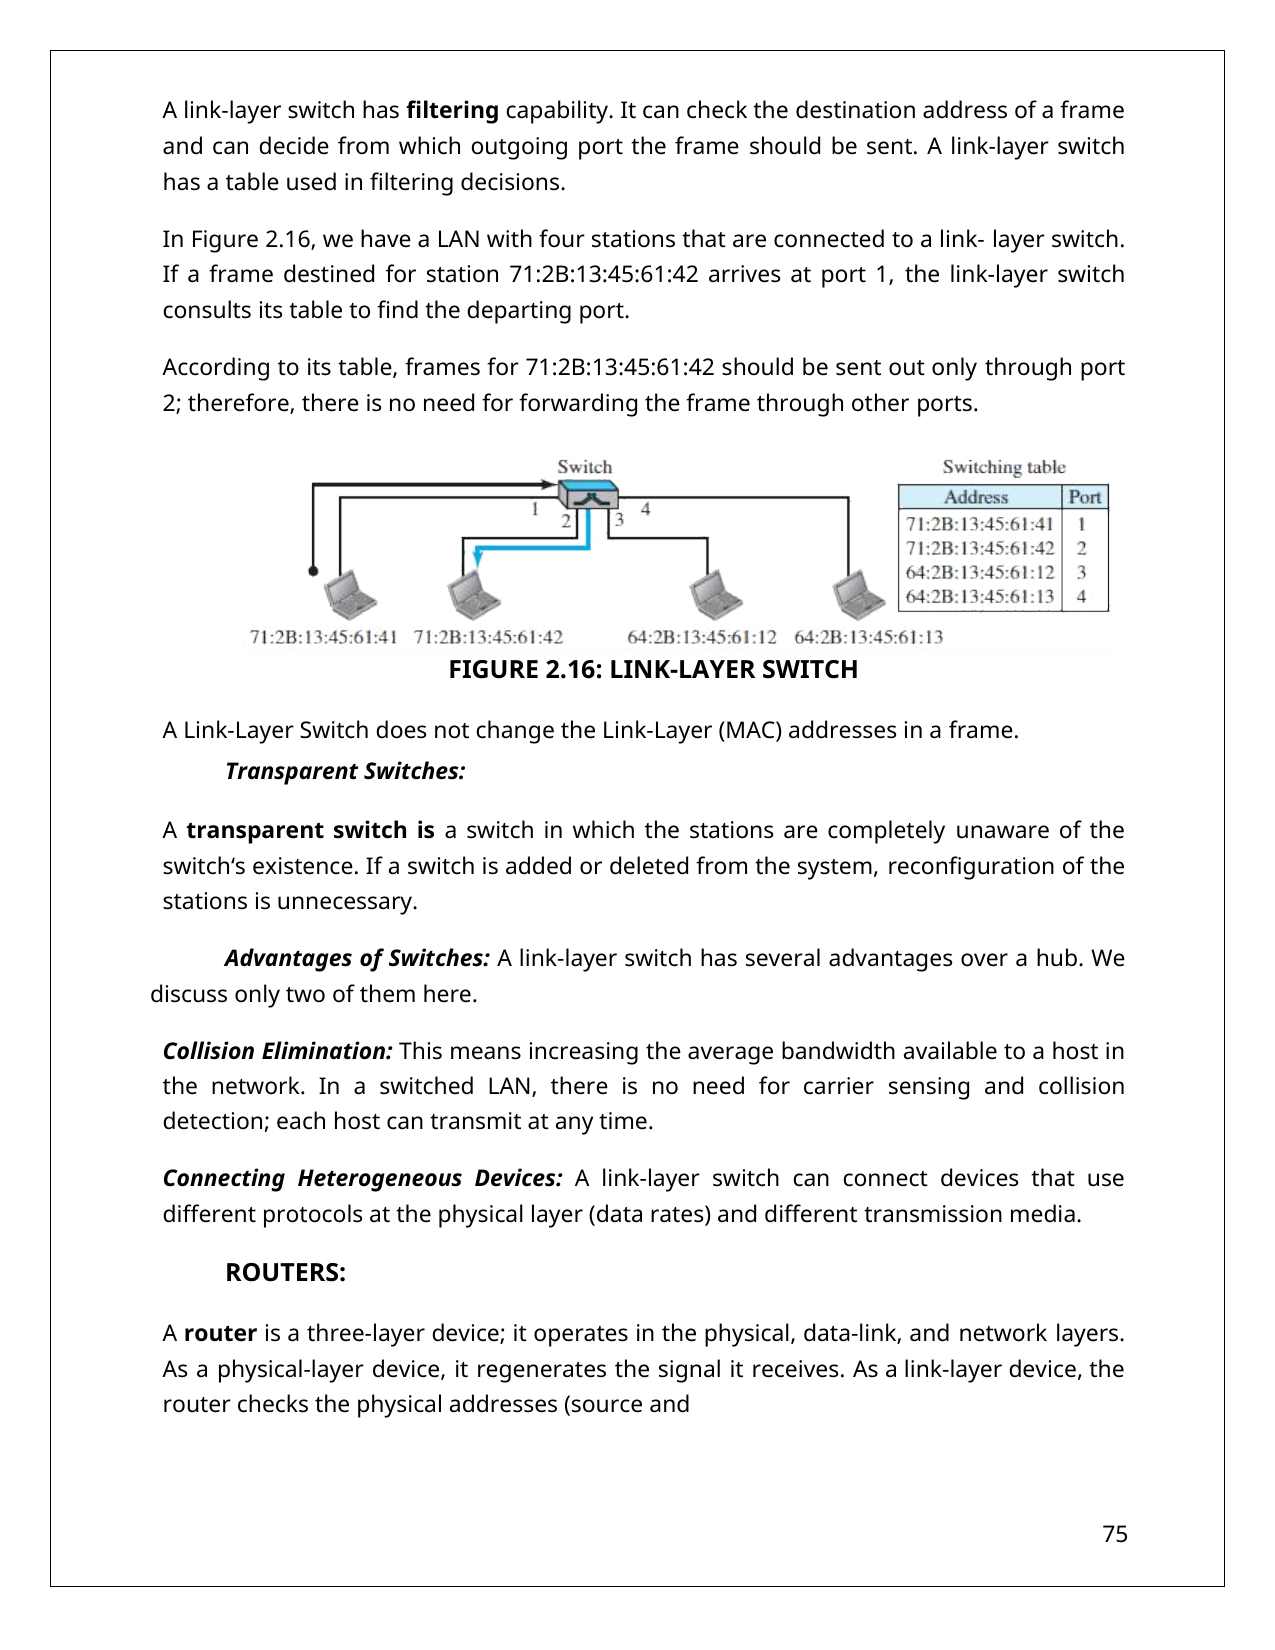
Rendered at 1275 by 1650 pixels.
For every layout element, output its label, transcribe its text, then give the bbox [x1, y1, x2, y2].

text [162, 94, 1125, 197]
text A Link-Layer Switch does not change the Link-Layer (MAC) addresses in a frame. [162, 714, 1126, 746]
text Advantages of Switches: A link-layer switch has several advantages over a hub. We discuss only two of them here. [150, 942, 1125, 1009]
text Transparent Switches: [225, 754, 1138, 786]
text Collision Elimination: This means increasing the average bandwidth available to a host in the network. In a switched LAN, there is no need for carrier sensing and collision detection; each host can transmit at any time. [162, 1035, 1125, 1137]
picture [243, 457, 1111, 652]
subtitle ROUTERS: [225, 1255, 1138, 1289]
text In Figure 2.16, we have a LAN with four stations that are connected to a link- layer switch. If a frame destined for station 71:2B:13:45:61:42 arrives at port 1, the link-layer switch consults its table to find the departing port. [162, 222, 1125, 326]
text A router is a three-layer device; it operates in the physical, data-link, and network layers. As a physical-layer device, it regenerates the signal it receives. As a link-layer device, the router checks the physical addresses (source and [162, 1317, 1125, 1419]
text Connecting Heterogeneous Devices: A link-layer switch can connect devices that use different protocols at the physical layer (data rates) and different transmission media. [162, 1162, 1126, 1229]
text A transparent switch is a switch in which the stations are completely unaware of the switch‘s existence. If a switch is added or deleted from the system, reconfiguration of the stations is unnecessary. [162, 814, 1125, 916]
text According to its table, frames for 71:2B:13:45:61:42 should be sent out only through port 2; therefore, there is no need for forwarding the frame through other ports. [162, 351, 1126, 418]
subtitle FIGURE 2.16: LINK-LAYER SWITCH [448, 457, 1138, 686]
